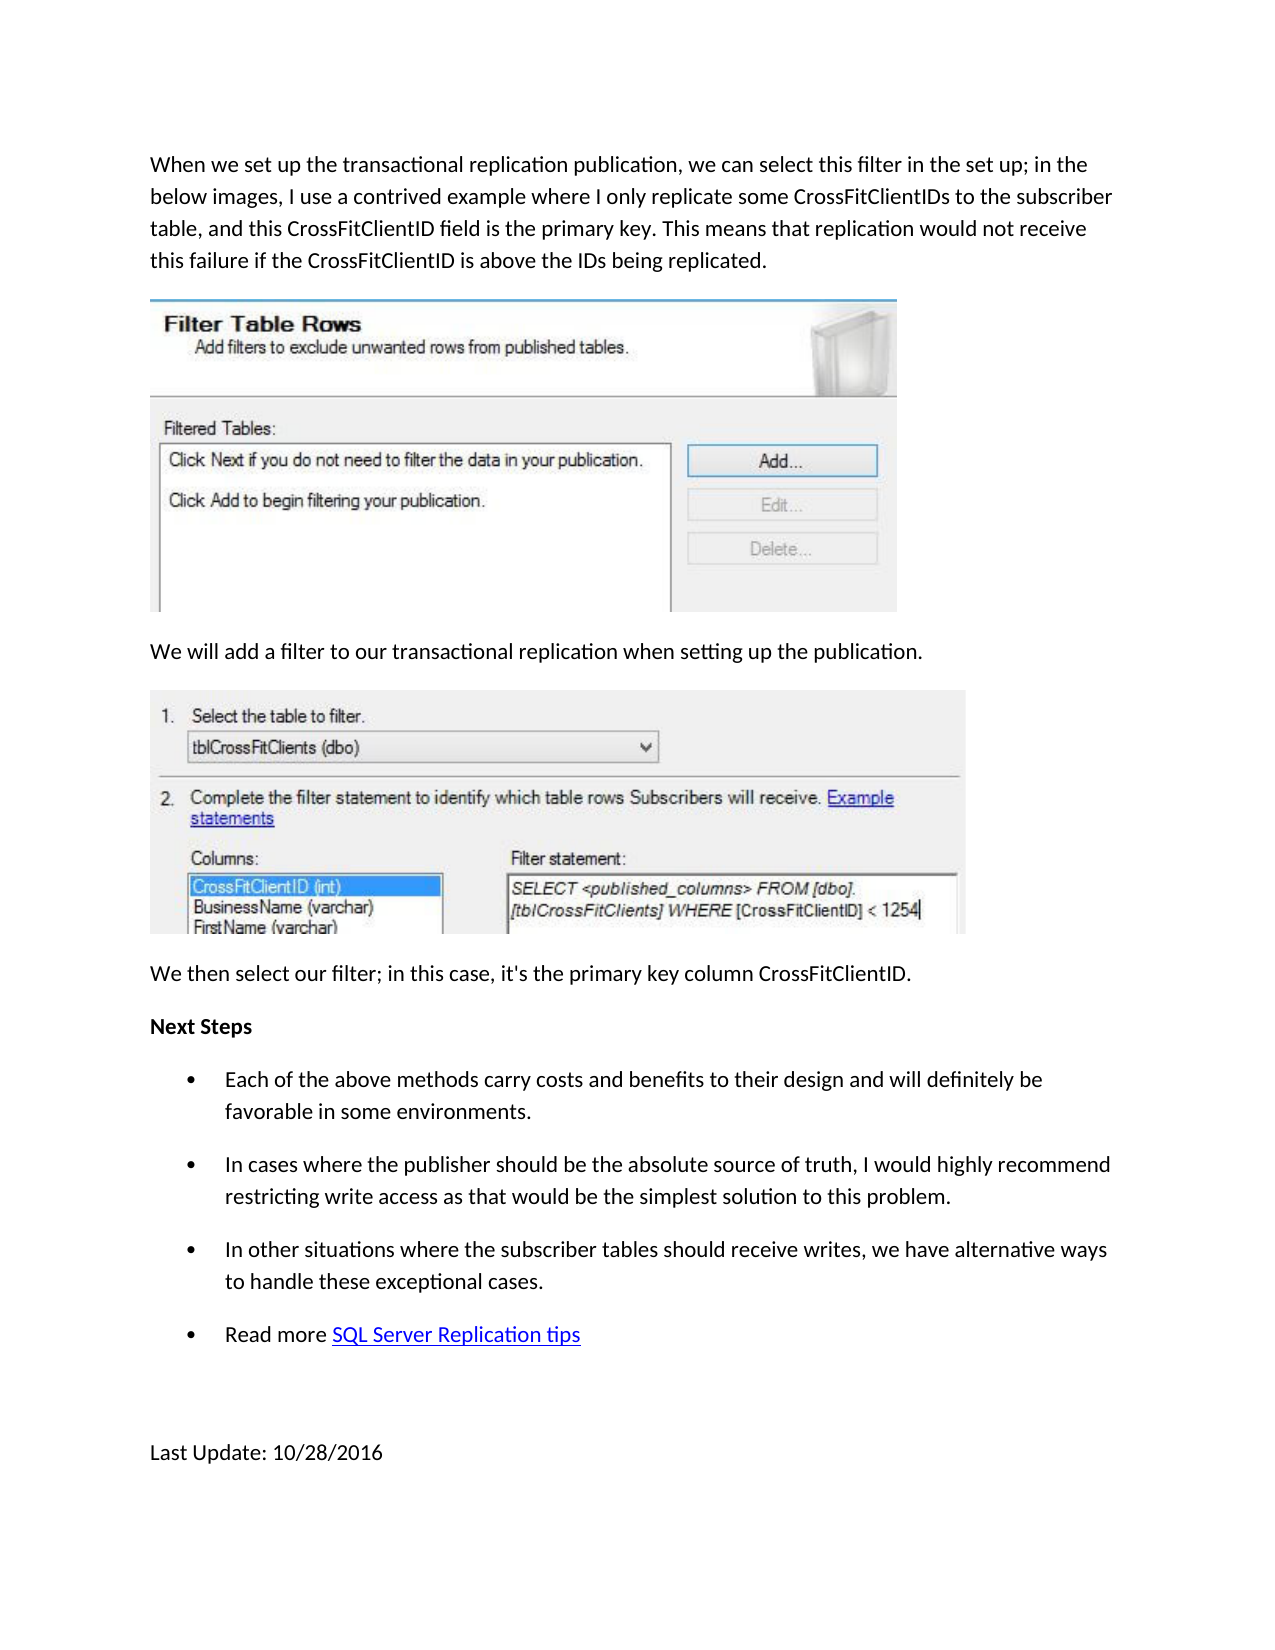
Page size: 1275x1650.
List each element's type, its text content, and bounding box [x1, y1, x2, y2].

list Each of the above methods carry costs and benefits to their design and will definitely be favorable in some environments. [187, 1065, 1125, 1125]
list In cases where the publisher should be the absolute source of truth, I would highly recommend restricting write access as that would be the simplest solution to this problem. [187, 1150, 1125, 1210]
list Read more SQL Server Replication tips [187, 1321, 1125, 1348]
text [150, 1373, 1125, 1466]
picture [150, 299, 897, 612]
picture [150, 690, 966, 934]
text We then select our filter; in this case, it's the primary key column CrossFitClientID. [150, 959, 1125, 987]
text We will add a filter to our transactional replication when setting up the publication. [150, 637, 1125, 665]
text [150, 150, 1125, 274]
text Next Steps [150, 1012, 1125, 1040]
list In other situations where the subscriber tables should receive writes, we have alternative ways to handle these exceptional cases. [187, 1235, 1125, 1296]
